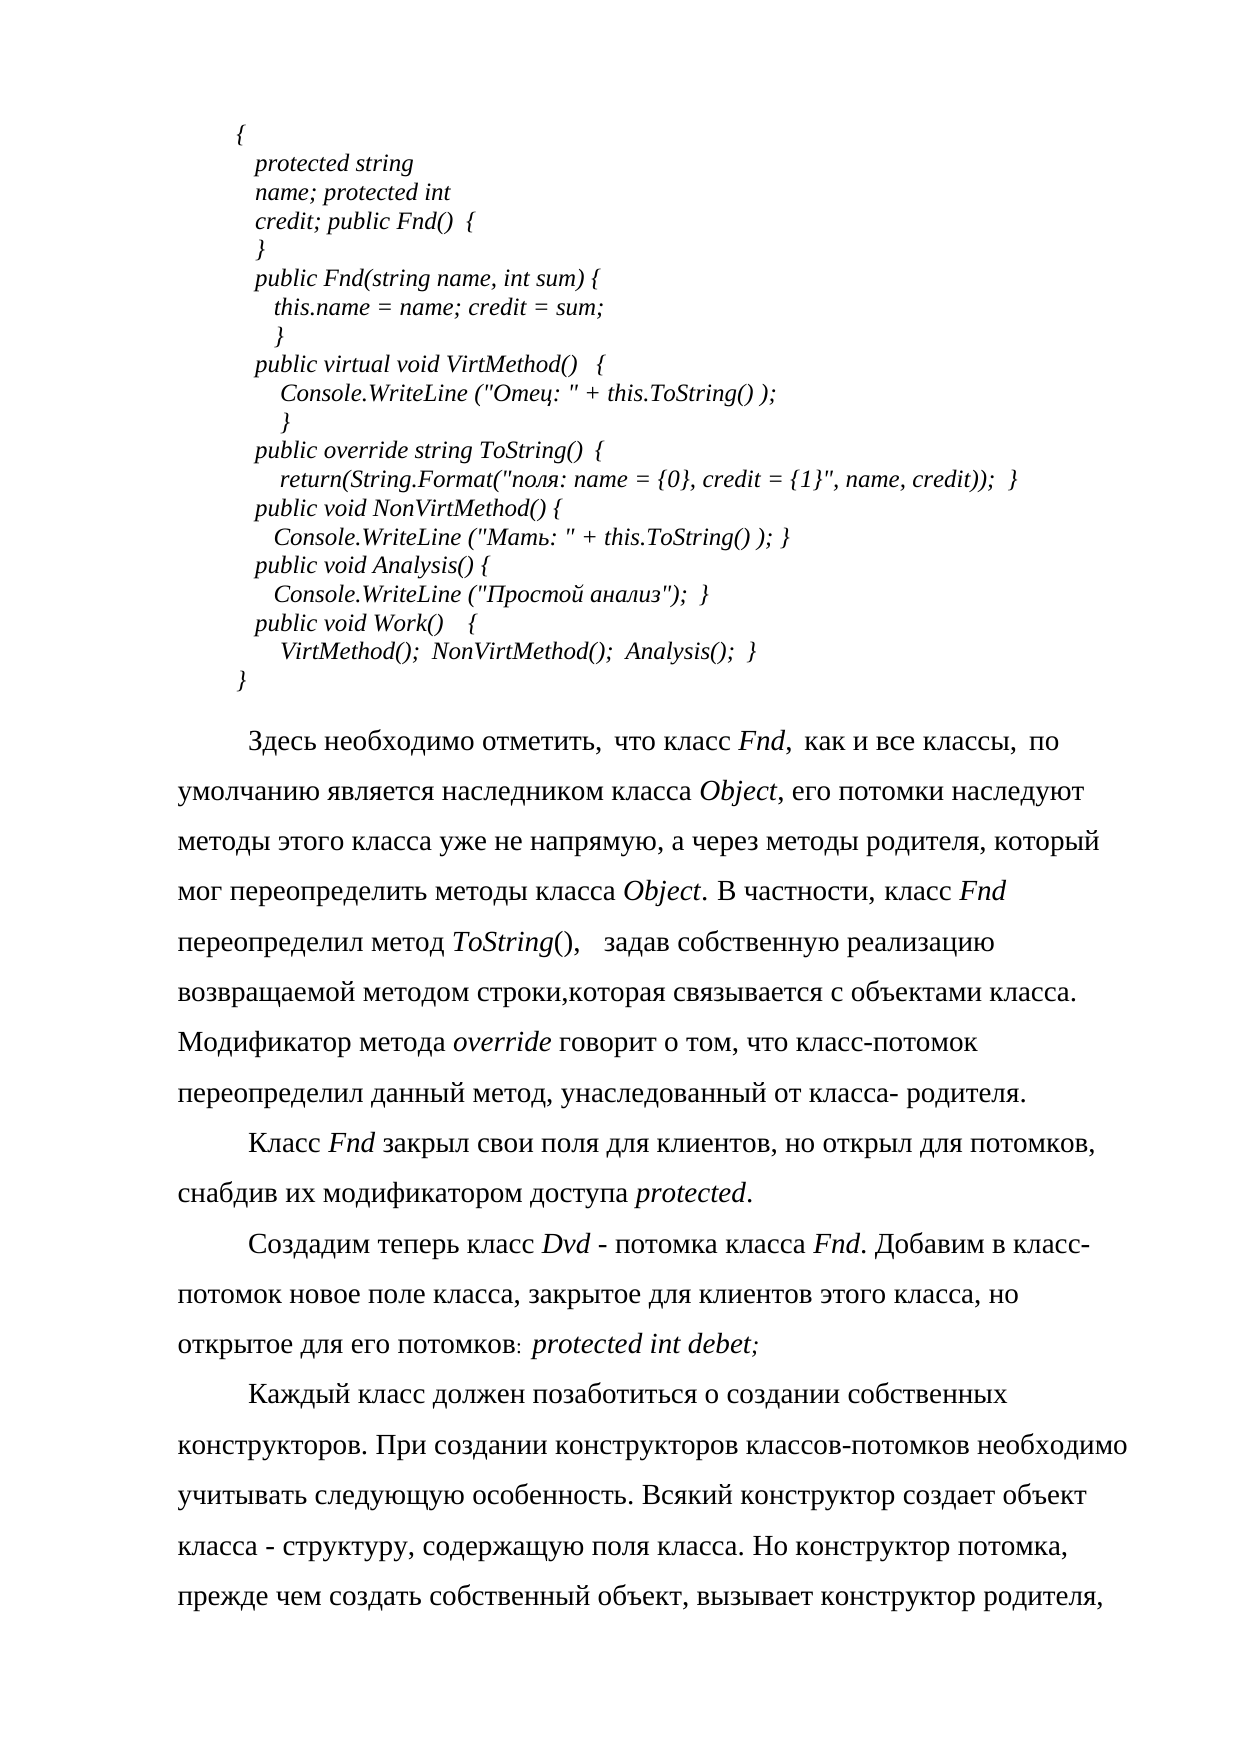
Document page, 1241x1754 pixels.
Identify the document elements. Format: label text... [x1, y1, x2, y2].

text { [236, 119, 1201, 148]
text public override string ToString() { [255, 436, 1201, 464]
text VirtMethod(); NonVirtMethod(); Analysis(); } [280, 637, 1201, 666]
text protected string name; protected int credit; public Fnd() { } [255, 148, 483, 263]
text public Fnd(string name, int sum) { this.name = name; credit = sum; } [255, 263, 621, 349]
text Console.WriteLine ("Мать: " + this.ToString() ); } public void Analysis() { [255, 522, 832, 579]
text return(String.Format("поля: name = {0}, credit = {1}", name, credit)); } public void NonVirtMethod() { [255, 464, 1042, 522]
text Создадим теперь класс Dvd - потомка класса Fnd. Добавим в класс- потомок новое поле класса, закрытое для клиентов этого класса, но открытое для его потомков: protected int debet; [177, 1226, 1142, 1360]
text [177, 1377, 1133, 1611]
text Console.WriteLine ("Простой анализ"); } public void Work() { [255, 579, 716, 637]
text } [236, 666, 1201, 694]
text умолчанию является наследником класса Object, его потомки наследуют методы этого класса уже не напрямую, а через методы родителя, который мог переопределить методы класса Object. В частности, класс Fnd переопределил метод ToString(), задав собственную реализацию возвращаемой методом строки,которая связывается с объектами класса. [177, 773, 1103, 1008]
text Класс Fnd закрыл свои поля для клиентов, но открыл для потомков, снабдив их модификатором доступа protected. [177, 1125, 1099, 1209]
text Здесь необходимо отметить, что класс Fnd, как и все классы, по [248, 723, 1201, 756]
text public virtual void VirtMethod() { Console.WriteLine ("Отец: " + this.ToString() ); } [255, 349, 793, 436]
text Модификатор метода override говорит о том, что класс-потомок переопределил данный метод, унаследованный от класса- родителя. [177, 1024, 1116, 1108]
